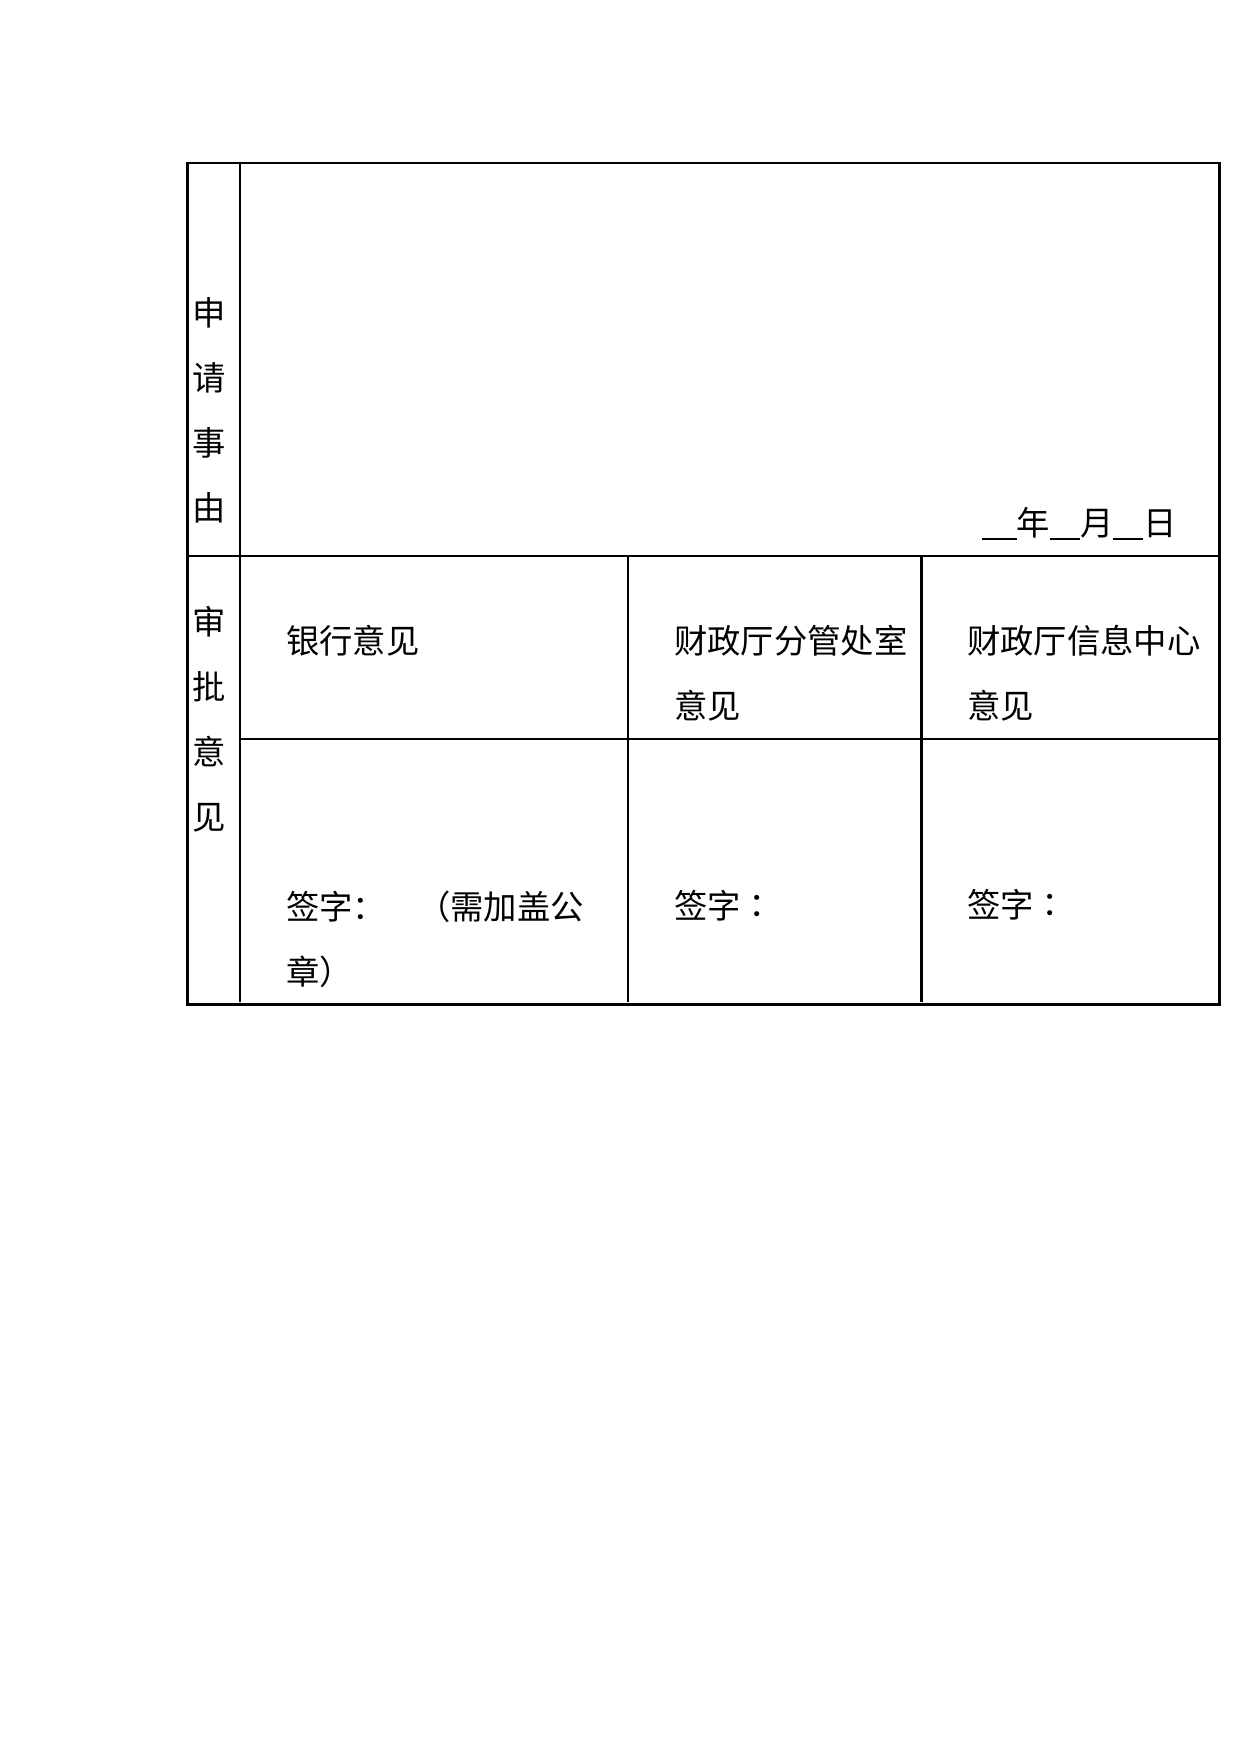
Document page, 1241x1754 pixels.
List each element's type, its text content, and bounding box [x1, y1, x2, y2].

table_cell 财政厅分管处室意见 [629, 557, 920, 738]
table_cell 银行意见 [241, 557, 627, 738]
table_cell 审 批 意 见 [189, 557, 239, 1002]
table_cell 签字： （需加盖公章） [241, 740, 627, 1002]
table_cell 年 月 日 [241, 164, 1218, 555]
table_cell 财政厅信息中心意见 [923, 557, 1218, 738]
table_cell 申 请 事 由 [189, 164, 239, 555]
table_cell 签字： [629, 740, 920, 1002]
table_cell 签字： [923, 740, 1218, 1002]
